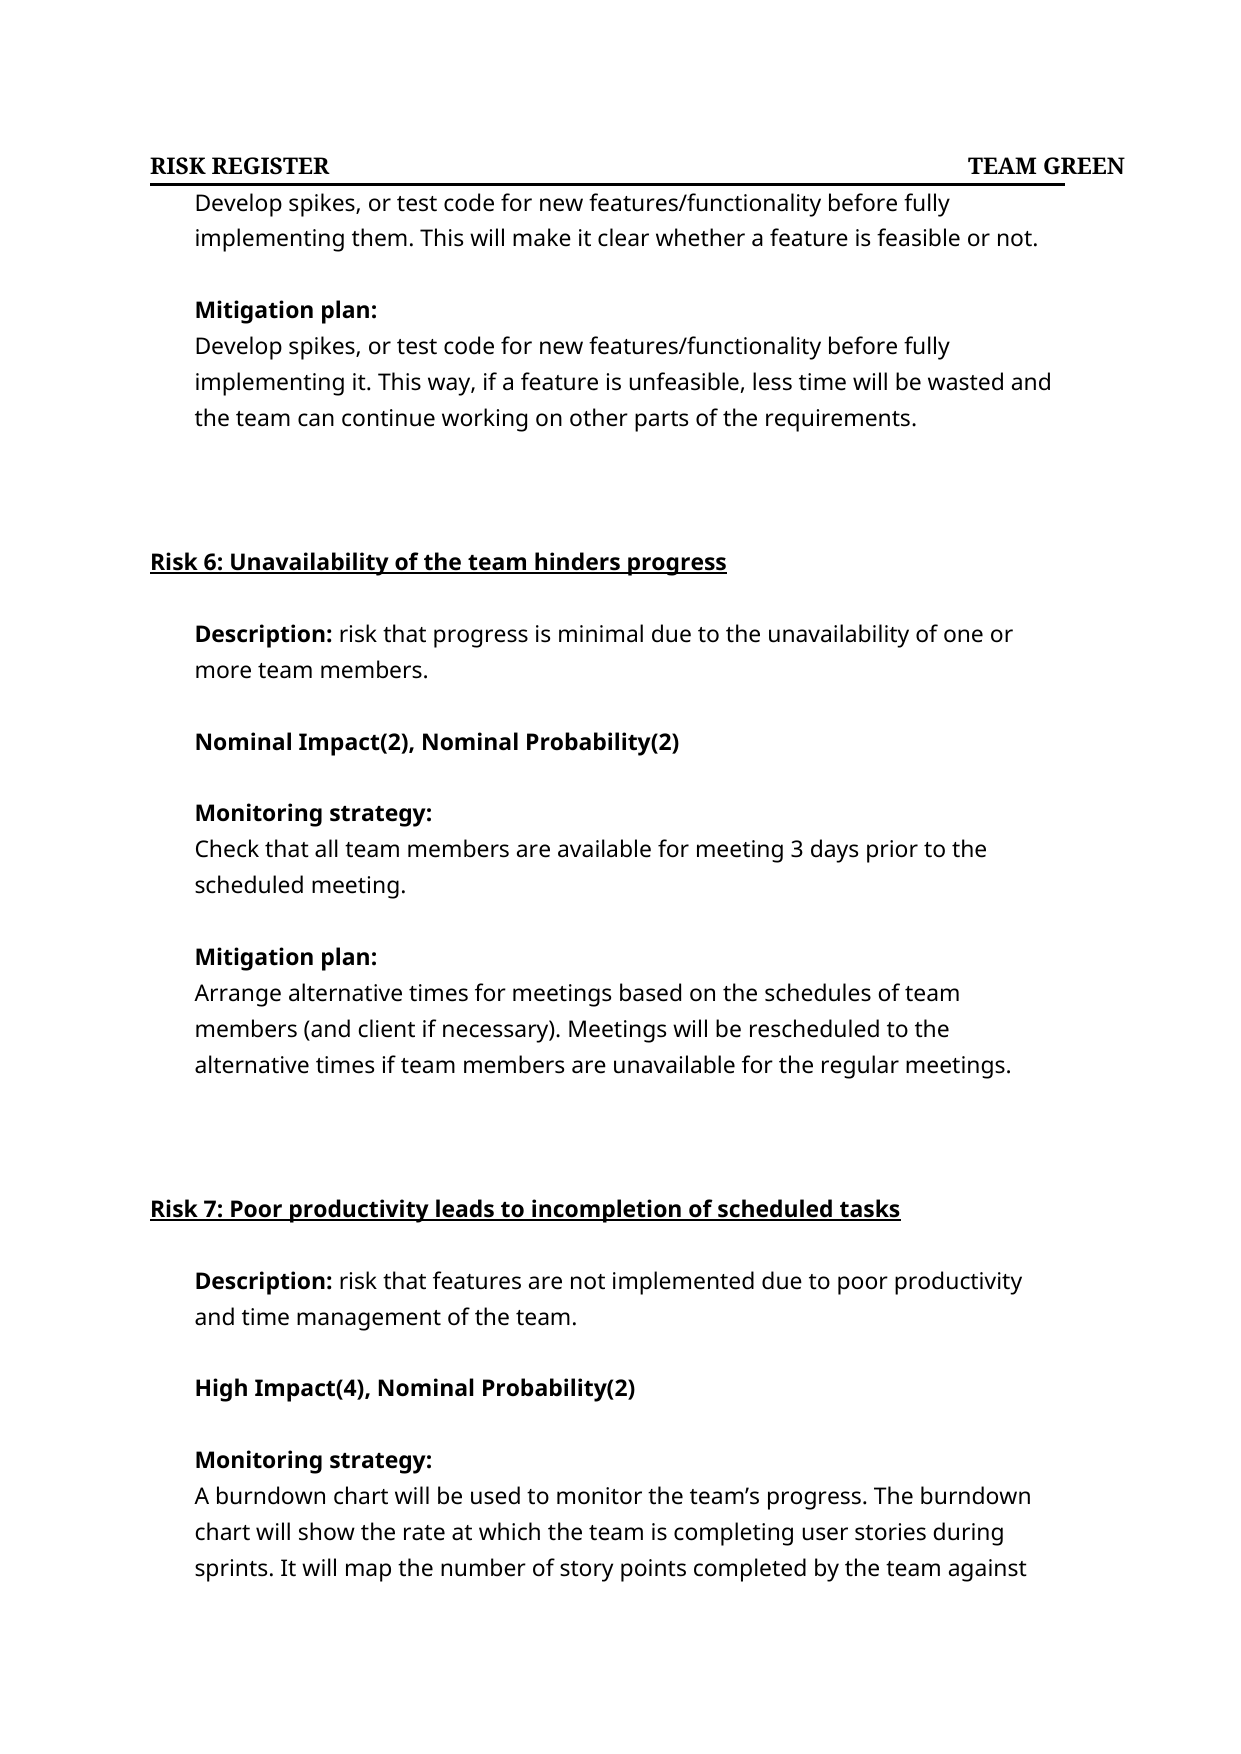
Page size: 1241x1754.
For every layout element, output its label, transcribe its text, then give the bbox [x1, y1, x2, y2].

text Monitoring strategy: [194, 1444, 1065, 1476]
text Mitigation plan: [194, 294, 1065, 326]
text Nominal Impact(2), Nominal Probability(2) [194, 689, 1065, 757]
text Description: risk that features are not implemented due to poor productivity and time management of the team. [194, 1264, 1065, 1332]
text Arrange alternative times for meetings based on the schedules of team members (and client if necessary). Meetings will be rescheduled to the alternative times if team members are unavailable for the regular meetings. [194, 977, 1065, 1080]
text Risk 7: Poor productivity leads to incompletion of scheduled tasks [150, 1193, 1065, 1224]
text Description: risk that progress is minimal due to the unavailability of one or more team members. [194, 618, 1065, 685]
text Risk 6: Unavailability of the team hinders progress [150, 546, 1065, 577]
text Check that all team members are available for meeting 3 days prior to the scheduled meeting. [194, 833, 1065, 901]
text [194, 1480, 1065, 1583]
text Mitigation plan: [194, 941, 1065, 972]
text High Impact(4), Nominal Probability(2) [194, 1336, 1065, 1404]
text Develop spikes, or test code for new features/functionality before fully implementing them. This will make it clear whether a feature is feasible or not. [194, 186, 1065, 254]
text Monitoring strategy: [194, 797, 1065, 829]
text Develop spikes, or test code for new features/functionality before fully implementing it. This way, if a feature is unfeasible, less time will be wasted and the team can continue working on other parts of the requirements. [194, 330, 1065, 433]
